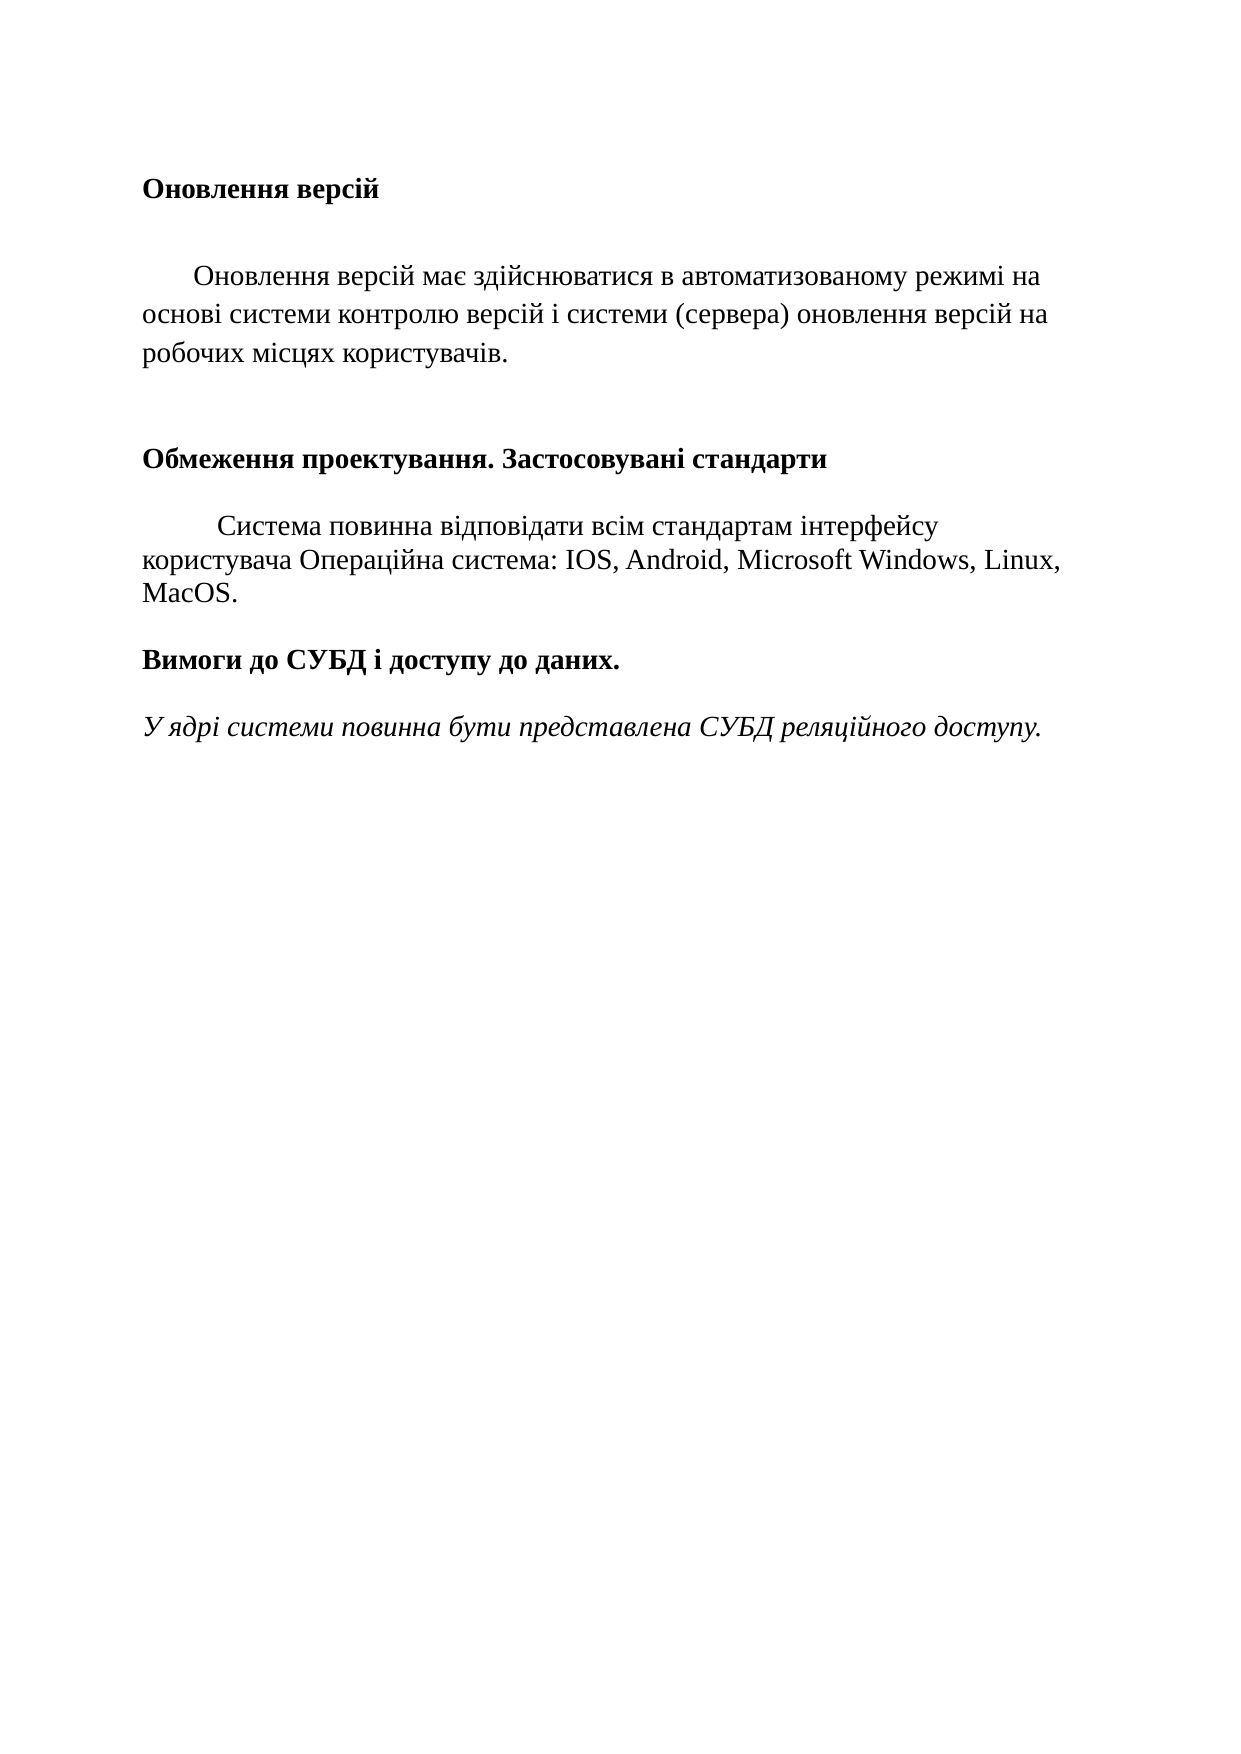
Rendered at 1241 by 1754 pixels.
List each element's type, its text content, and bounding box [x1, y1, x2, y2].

text Обмеження проектування. Застосовувані стандарти [142, 441, 1063, 475]
text У ядрі системи повинна бути представлена СУБД реляційного доступу. [142, 709, 1122, 743]
text Оновлення версій [142, 171, 1063, 205]
text Система повинна відповідати всім стандартам інтерфейсу користувача Операційна система: IOS, Android, Microsoft Windows, Linux, MacOS. [142, 508, 1063, 609]
text Оновлення версій має здійснюватися в автоматизованому режимі на основі системи контролю версій і системи (сервера) оновлення версій на робочих місцях користувачів. [142, 258, 1063, 368]
text Вимоги до СУБД і доступу до даних. [142, 642, 1063, 676]
